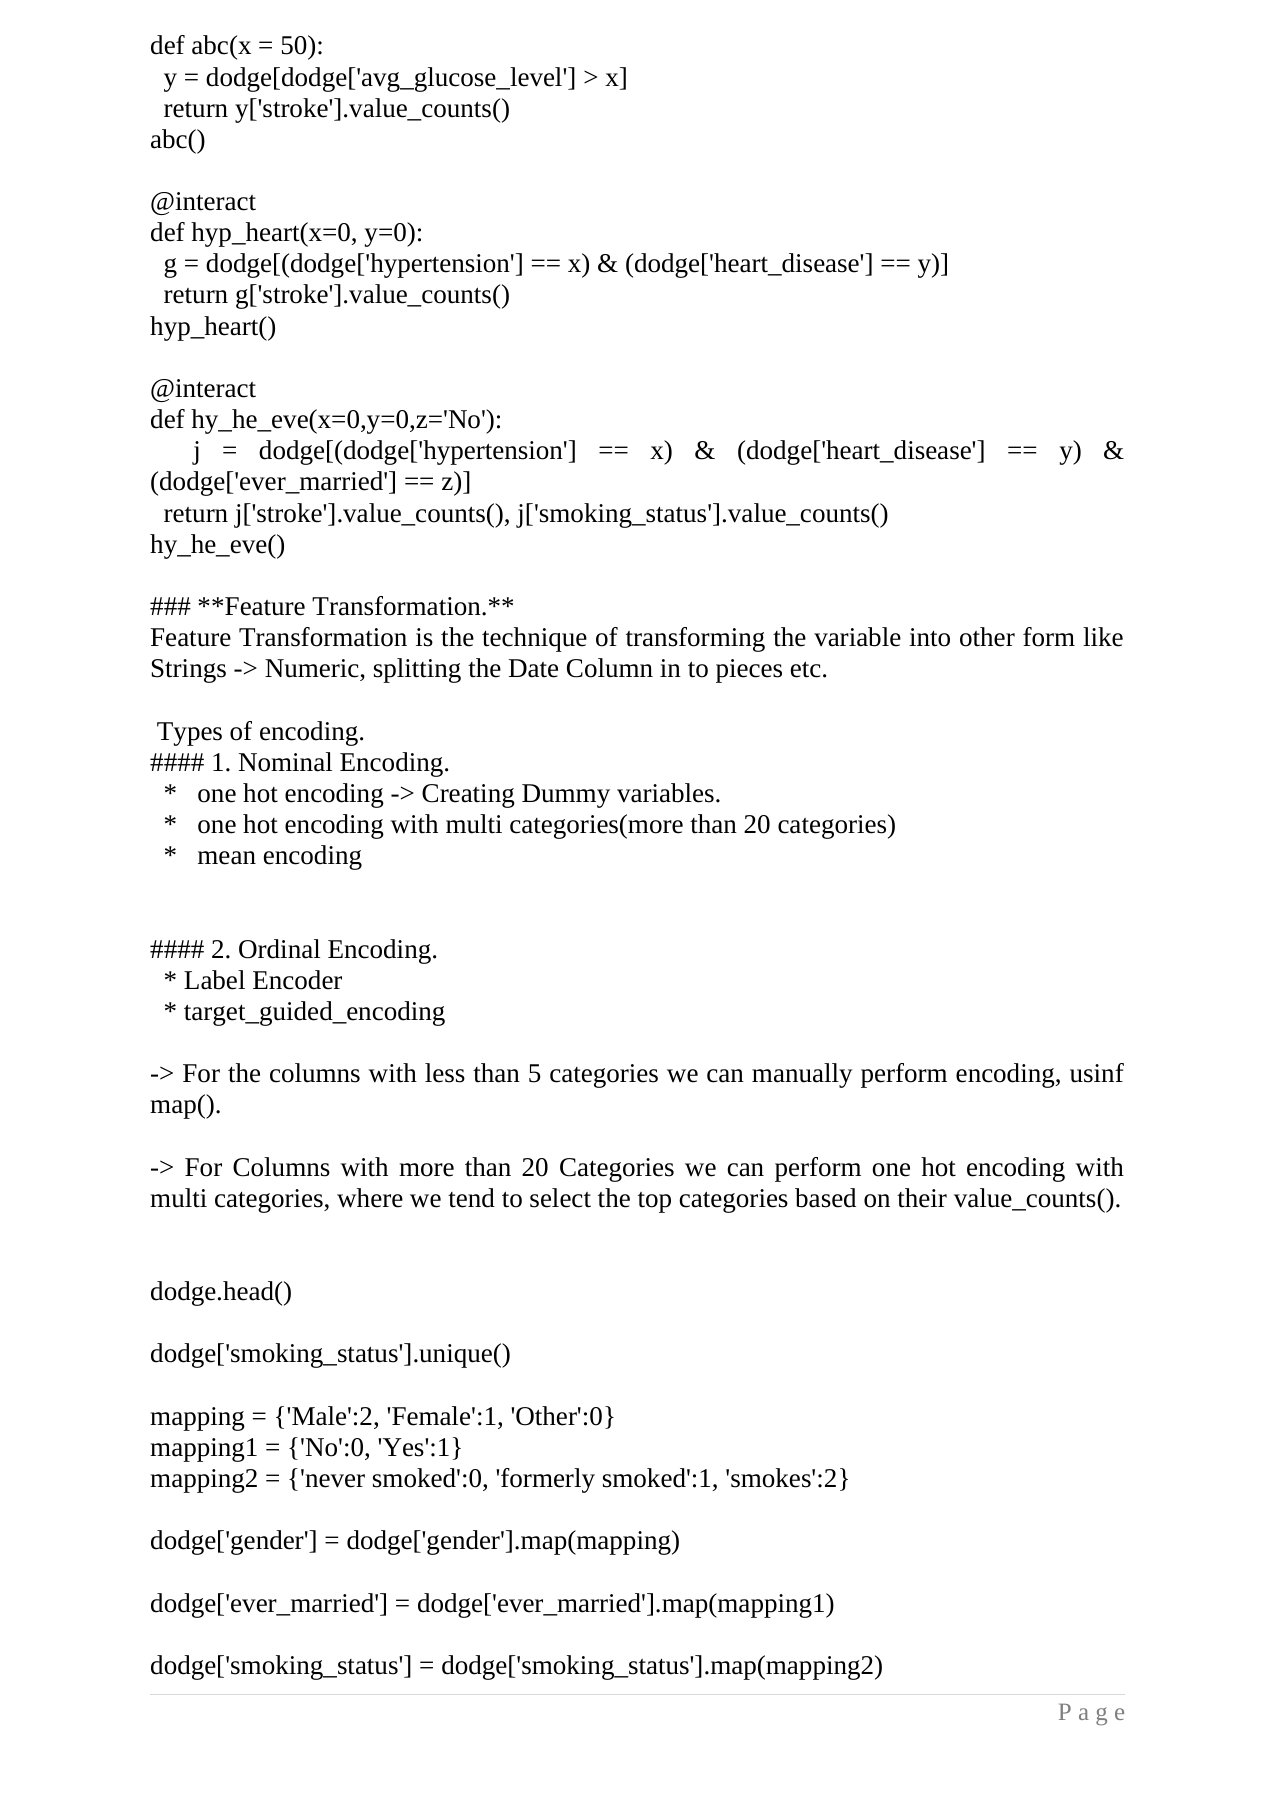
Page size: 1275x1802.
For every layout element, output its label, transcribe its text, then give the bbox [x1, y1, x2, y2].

text def hyp_heart(x=0, y=0): [150, 216, 1125, 247]
text mapping1 = {'No':0, 'Yes':1} [150, 1431, 1125, 1462]
text def hy_he_eve(x=0,y=0,z='No'): [150, 403, 1125, 434]
text Feature Transformation is the technique of transforming the variable into other form like Strings -> Numeric, splitting the Date Column in to pieces etc. [150, 621, 1125, 683]
text ### **Feature Transformation.** [150, 590, 1125, 621]
text * Label Encoder [150, 964, 1125, 995]
text Types of encoding. [150, 715, 1125, 746]
text -> For Columns with more than 20 Categories we can perform one hot encoding with multi categories, where we tend to select the top categories based on their value_counts(). [150, 1151, 1125, 1213]
text hyp_heart() [150, 310, 1125, 341]
text mapping = {'Male':2, 'Female':1, 'Other':0} [150, 1400, 1125, 1431]
text #### 2. Ordinal Encoding. [150, 933, 1125, 964]
text dodge['smoking_status'].unique() [150, 1338, 1125, 1369]
text return j['stroke'].value_counts(), j['smoking_status'].value_counts() [150, 497, 1125, 528]
text dodge['gender'] = dodge['gender'].map(mapping) [150, 1524, 1125, 1556]
text * one hot encoding -> Creating Dummy variables. [150, 777, 1125, 808]
text mapping2 = {'never smoked':0, 'formerly smoked':1, 'smokes':2} [150, 1462, 1125, 1493]
text hy_he_eve() [150, 528, 1125, 559]
text * one hot encoding with multi categories(more than 20 categories) [150, 808, 1125, 839]
text @interact [150, 372, 1125, 403]
text j = dodge[(dodge['hypertension'] == x) & (dodge['heart_disease'] == y) & (dodge['ever_married'] == z)] [150, 434, 1125, 497]
text dodge['smoking_status'] = dodge['smoking_status'].map(mapping2) [150, 1649, 1125, 1680]
text g = dodge[(dodge['hypertension'] == x) & (dodge['heart_disease'] == y)] [150, 247, 1125, 279]
text dodge['ever_married'] = dodge['ever_married'].map(mapping1) [150, 1587, 1125, 1618]
text y = dodge[dodge['avg_glucose_level'] > x] [150, 61, 1125, 92]
text #### 1. Nominal Encoding. [150, 746, 1125, 777]
text * target_guided_encoding [150, 995, 1125, 1026]
text return g['stroke'].value_counts() [150, 279, 1125, 310]
text abc() [150, 123, 1125, 154]
text @interact [150, 185, 1125, 216]
text * mean encoding [150, 839, 1125, 870]
text -> For the columns with less than 5 categories we can manually perform encoding, usinf map(). [150, 1057, 1125, 1119]
text dodge.head() [150, 1275, 1125, 1306]
text def abc(x = 50): [150, 29, 1125, 61]
text return y['stroke'].value_counts() [150, 92, 1125, 123]
